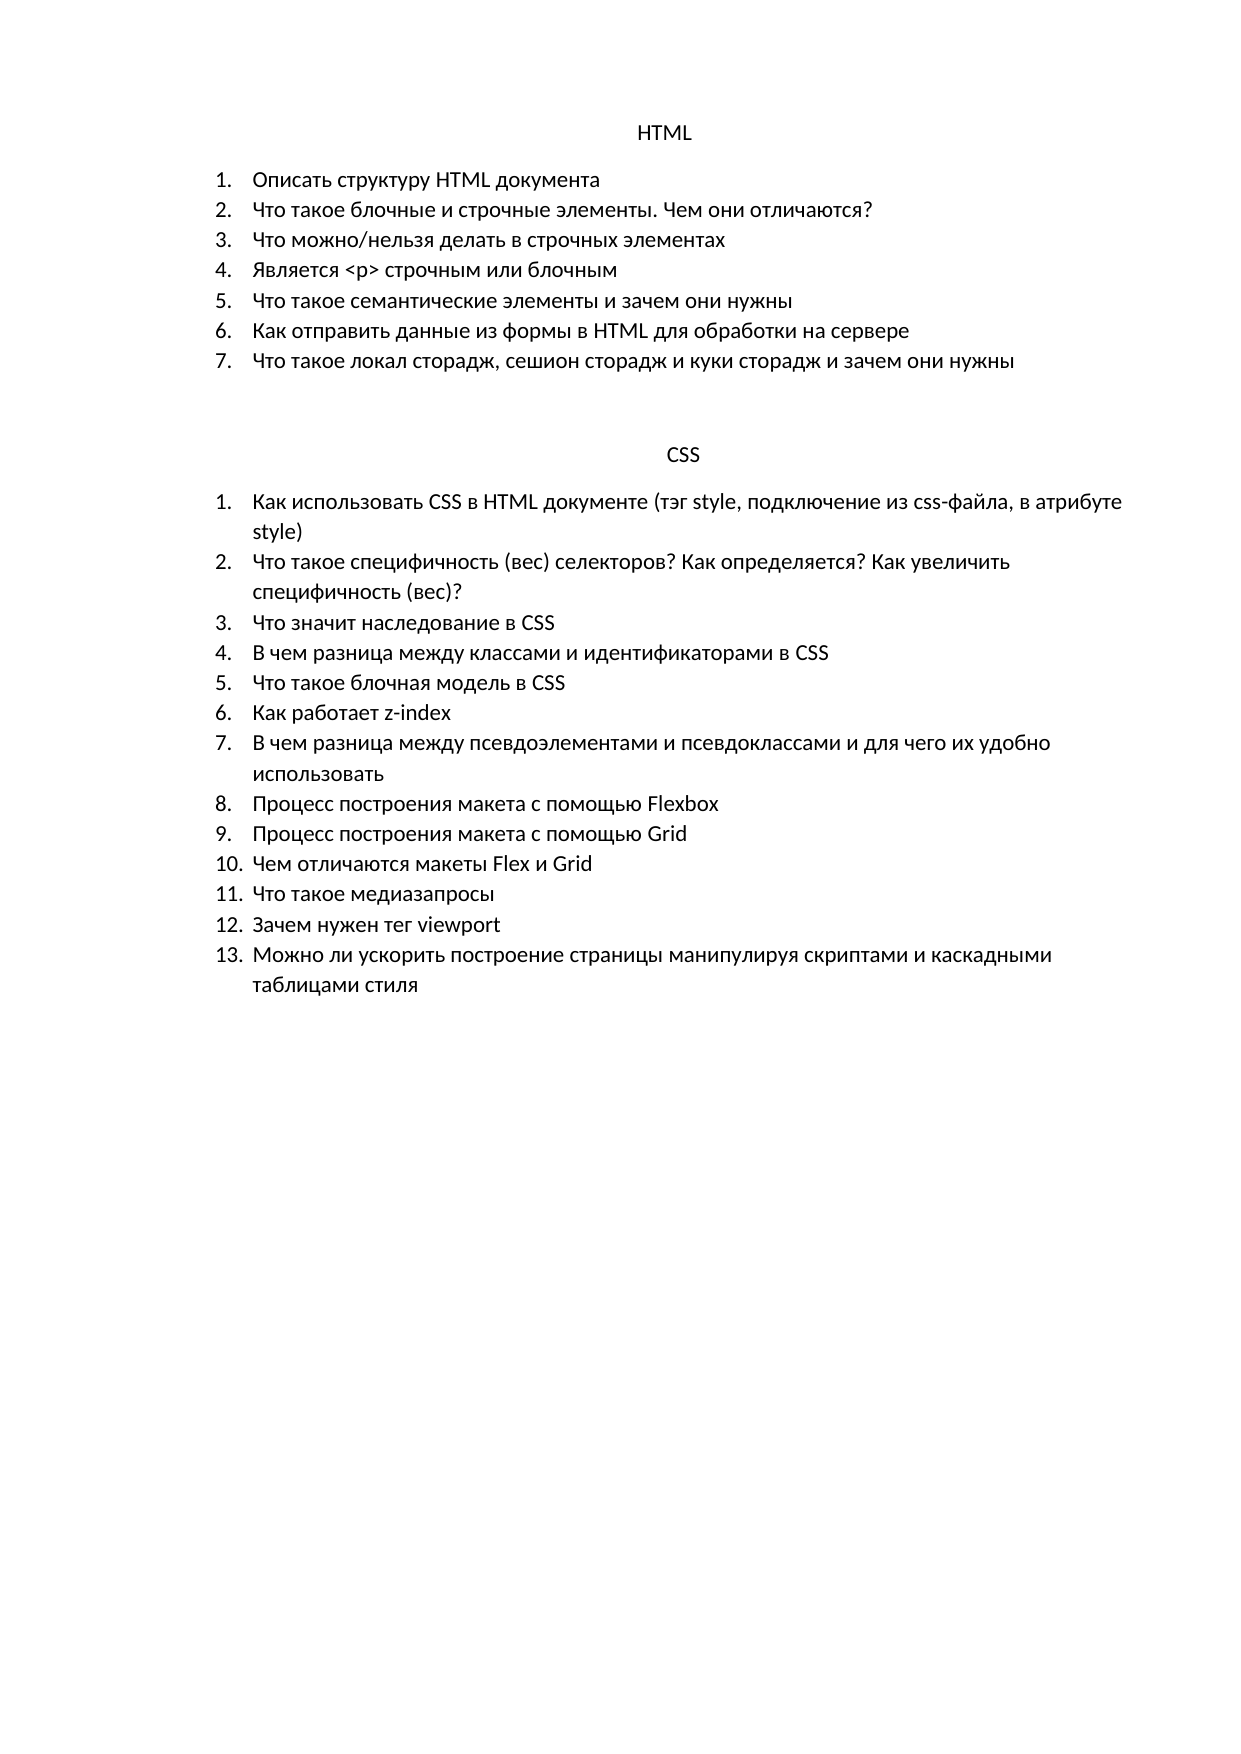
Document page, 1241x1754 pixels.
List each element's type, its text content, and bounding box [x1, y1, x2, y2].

list Что такое медиазапросы [215, 879, 1152, 908]
list Что можно/нельзя делать в строчных элементах [215, 225, 1152, 253]
list Как отправить данные из формы в HTML для обработки на сервере [215, 316, 1152, 344]
list Что такое блочная модель в CSS [215, 668, 1152, 696]
list Можно ли ускорить построение страницы манипулируя скриптами и каскадными таблицами стиля [215, 940, 1152, 998]
list Является <p> строчным или блочным [215, 256, 1152, 284]
list Что такое локал сторадж, сешион сторадж и куки сторадж и зачем они нужны [215, 346, 1152, 374]
text CSS [215, 440, 1152, 468]
list Как работает z-index [215, 698, 1152, 726]
list В чем разница между классами и идентификаторами в CSS [215, 638, 1152, 666]
list Что значит наследование в CSS [215, 608, 1152, 636]
list Процесс построения макета с помощью Flexbox [215, 789, 1152, 817]
list Что такое семантические элементы и зачем они нужны [215, 286, 1152, 314]
list Как использовать CSS в HTML документе (тэг style, подключение из css-файла, в атрибуте style) [215, 487, 1152, 545]
list Процесс построения макета с помощью Grid [215, 819, 1152, 847]
list В чем разница между псевдоэлементами и псевдоклассами и для чего их удобно использовать [215, 728, 1152, 787]
list Что такое блочные и строчные элементы. Чем они отличаются? [215, 195, 1152, 223]
list Зачем нужен тег viewport [215, 910, 1152, 938]
list Описать структуру HTML документа [215, 165, 1152, 193]
list Что такое специфичность (вес) селекторов? Как определяется? Как увеличить специфичность (вес)? [215, 547, 1152, 606]
list Чем отличаются макеты Flex и Grid [215, 849, 1152, 877]
text HTML [177, 118, 1152, 146]
